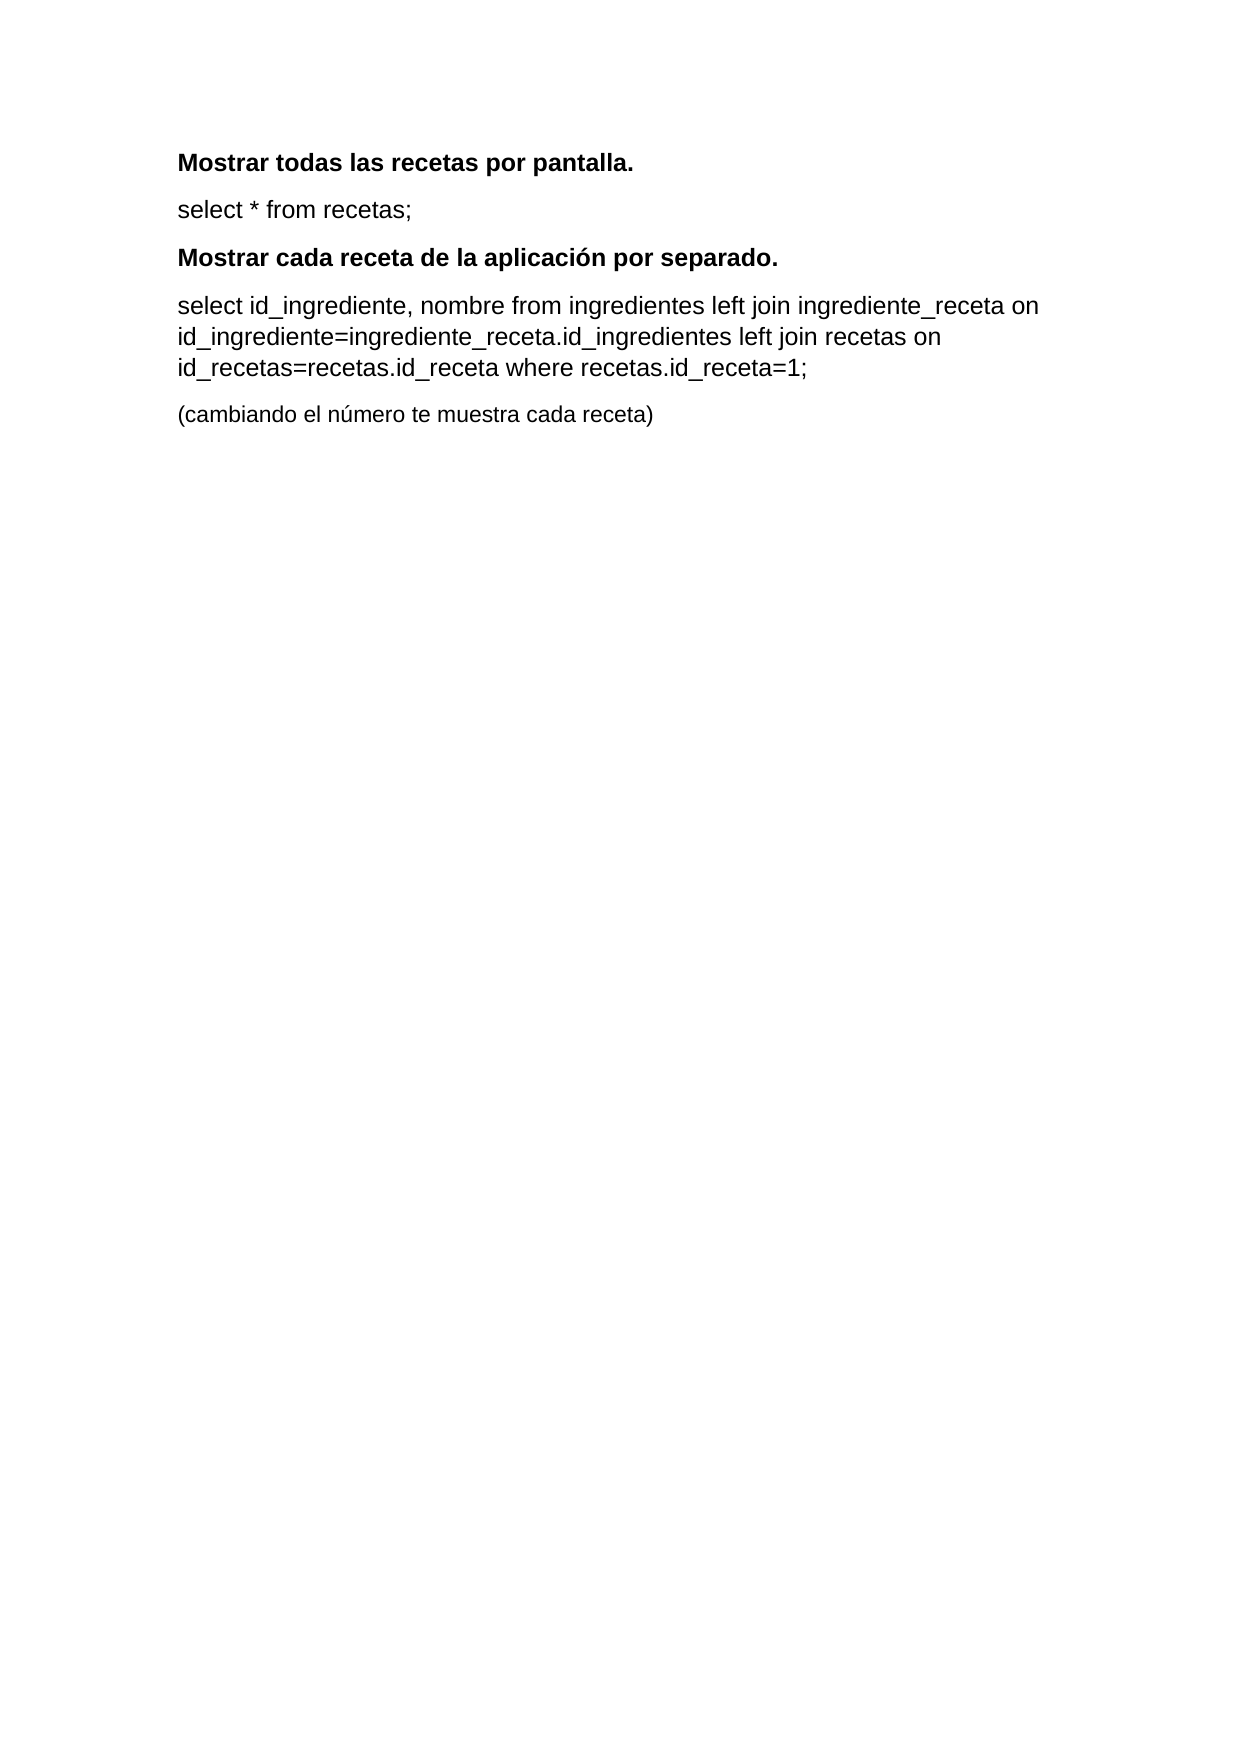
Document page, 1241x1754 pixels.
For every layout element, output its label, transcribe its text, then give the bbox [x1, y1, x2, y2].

text Mostrar todas las recetas por pantalla. [177, 148, 1063, 176]
text Mostrar cada receta de la aplicación por separado. [177, 243, 1063, 272]
text select * from recetas; [177, 195, 1063, 224]
text select id_ingrediente, nombre from ingredientes left join ingrediente_receta on id_ingrediente=ingrediente_receta.id_ingredientes left join recetas on id_recetas=recetas.id_receta where recetas.id_receta=1; [177, 291, 1063, 382]
text (cambiando el número te muestra cada receta) [177, 401, 1063, 427]
